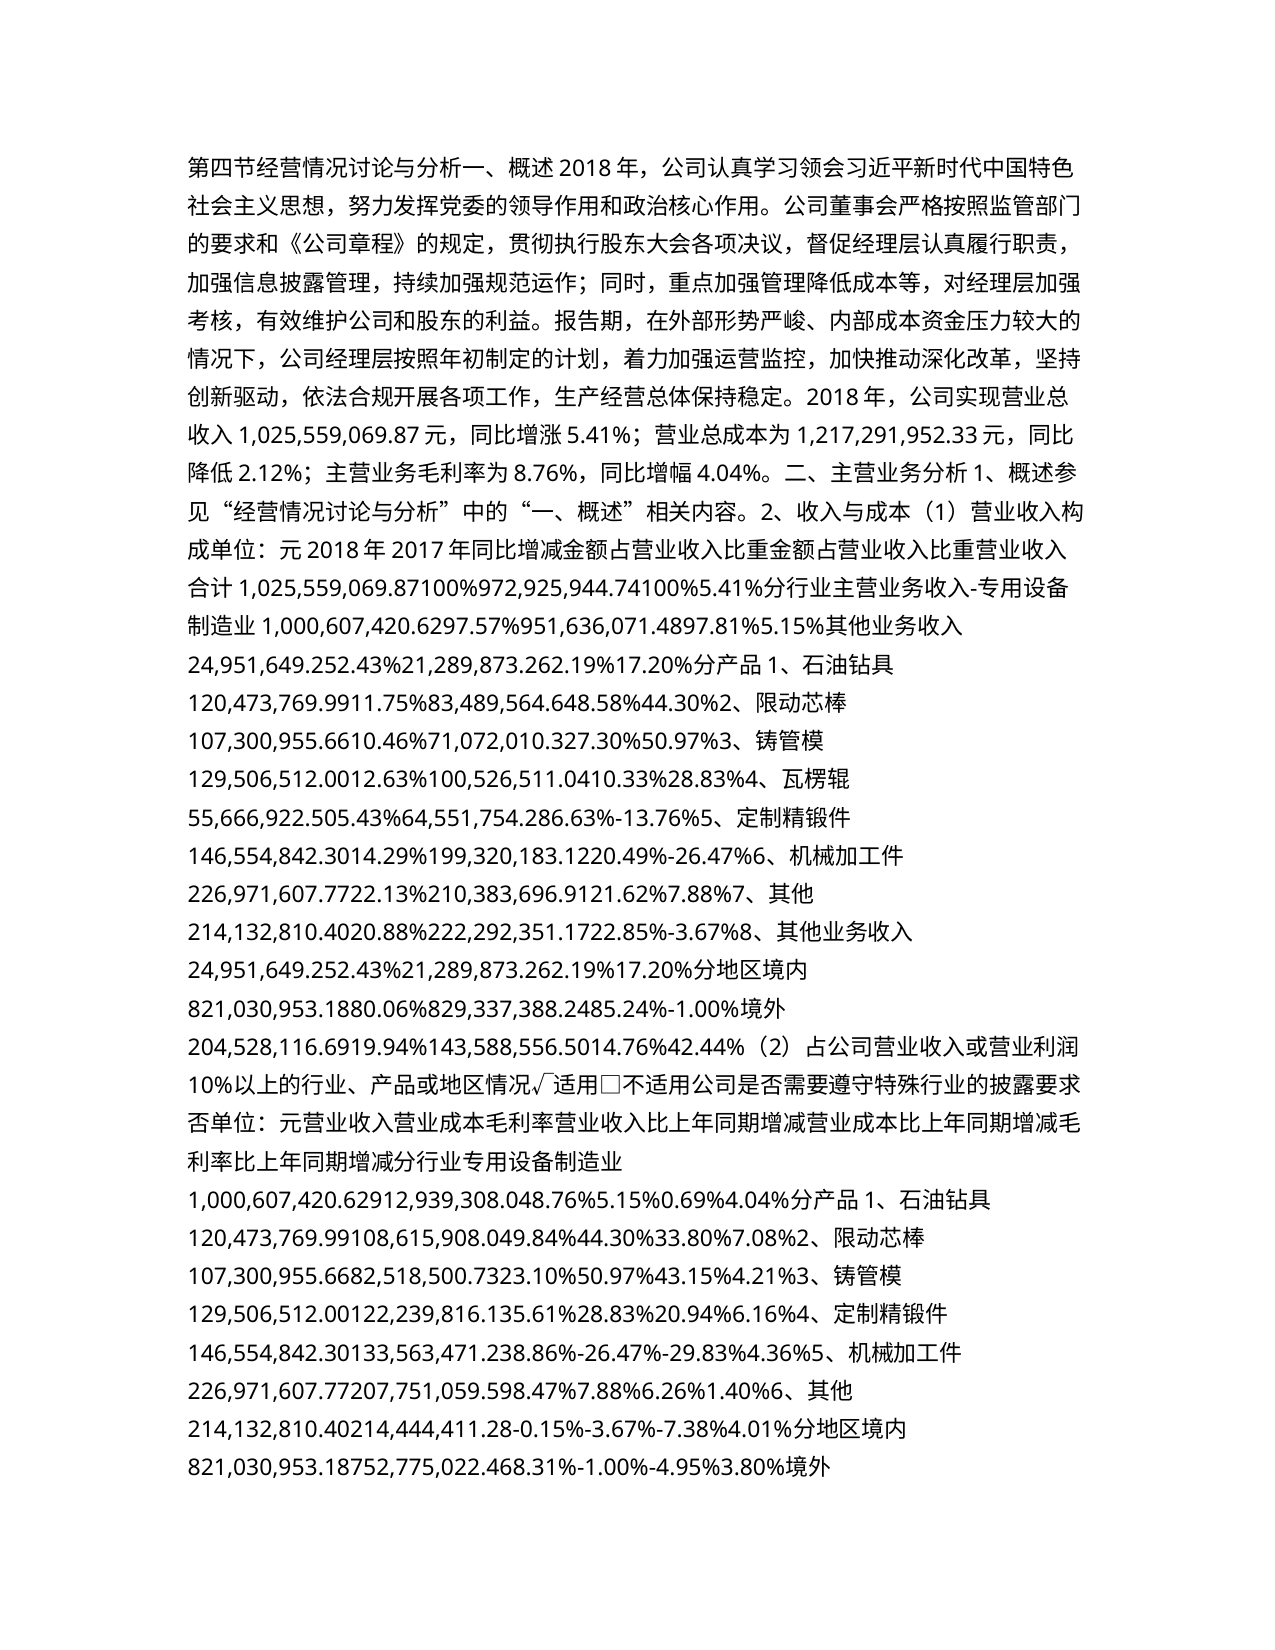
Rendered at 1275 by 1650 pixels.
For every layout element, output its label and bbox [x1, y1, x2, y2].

text [187, 150, 1087, 1482]
